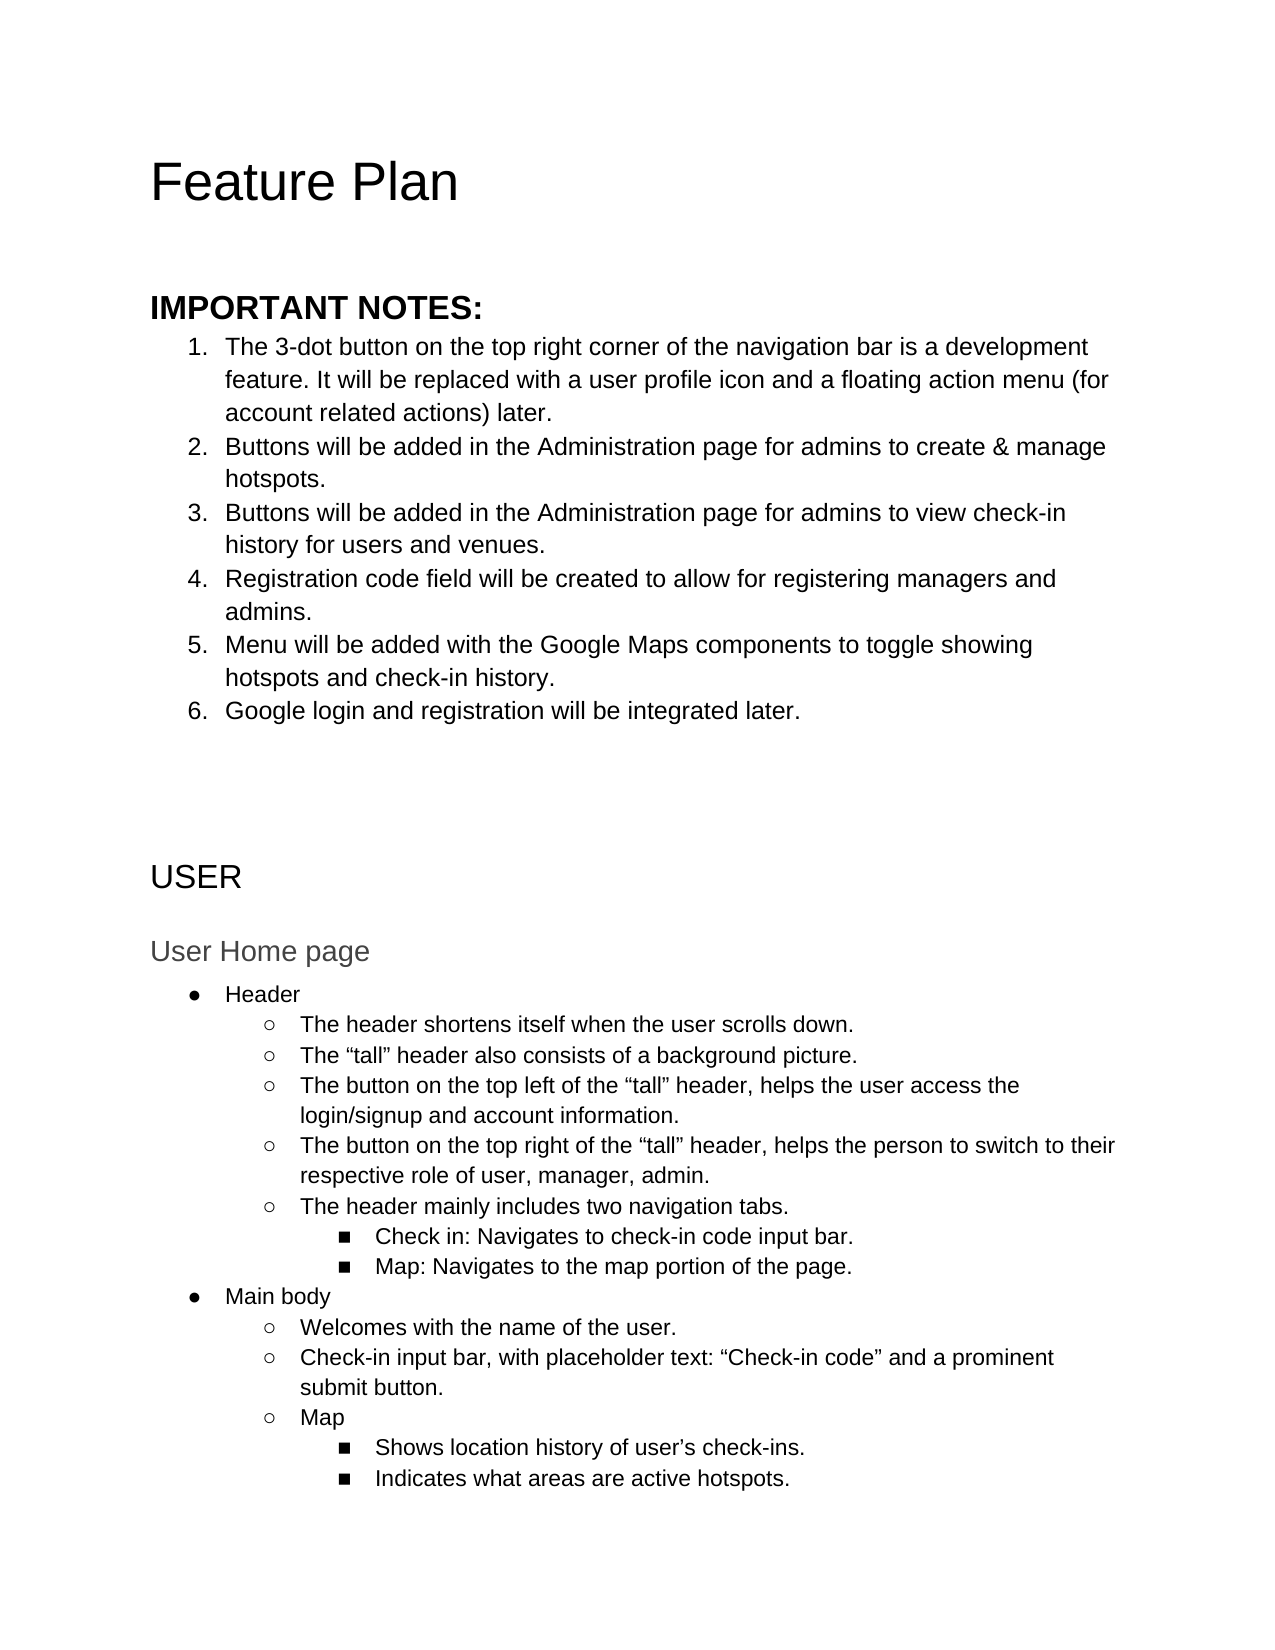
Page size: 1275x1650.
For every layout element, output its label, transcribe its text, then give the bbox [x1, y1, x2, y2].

list Indicates what areas are active hotspots. [337, 1464, 1125, 1491]
subtitle User Home page [150, 934, 1125, 968]
list Menu will be added with the Google Maps components to toggle showing hotspots and check-in history. [187, 629, 1125, 691]
list The “tall” header also consists of a background picture. [262, 1042, 1125, 1068]
list The button on the top right of the “tall” header, helps the person to switch to their respective role of user, manager, admin. [262, 1132, 1125, 1189]
list Map [262, 1404, 1125, 1430]
list Buttons will be added in the Administration page for admins to view check-in history for users and venues. [187, 497, 1125, 559]
title Feature Plan [150, 150, 1125, 212]
text IMPORTANT NOTES: [150, 288, 1125, 327]
list Welcomes with the name of the user. [262, 1313, 1125, 1340]
list Main body [187, 1283, 1125, 1309]
list Map: Navigates to the map portion of the page. [337, 1253, 1125, 1279]
subtitle USER [150, 857, 1125, 895]
list Google login and registration will be integrated later. [187, 696, 1125, 724]
list Check-in input bar, with placeholder text: “Check-in code” and a prominent submit button. [262, 1344, 1125, 1400]
list The header shortens itself when the user scrolls down. [262, 1011, 1125, 1038]
list Shows location history of user’s check-ins. [337, 1434, 1125, 1461]
list Check in: Navigates to check-in code input bar. [337, 1223, 1125, 1249]
list The header mainly includes two navigation tabs. [262, 1193, 1125, 1219]
list Buttons will be added in the Administration page for admins to create & manage hotspots. [187, 431, 1125, 493]
list The 3-dot button on the top right corner of the navigation bar is a development feature. It will be replaced with a user profile icon and a floating action menu (for account related actions) later. [187, 332, 1125, 427]
list Header [187, 981, 1125, 1007]
list The button on the top left of the “tall” header, helps the user access the login/signup and account information. [262, 1072, 1125, 1128]
list Registration code field will be created to allow for registering managers and admins. [187, 563, 1125, 625]
